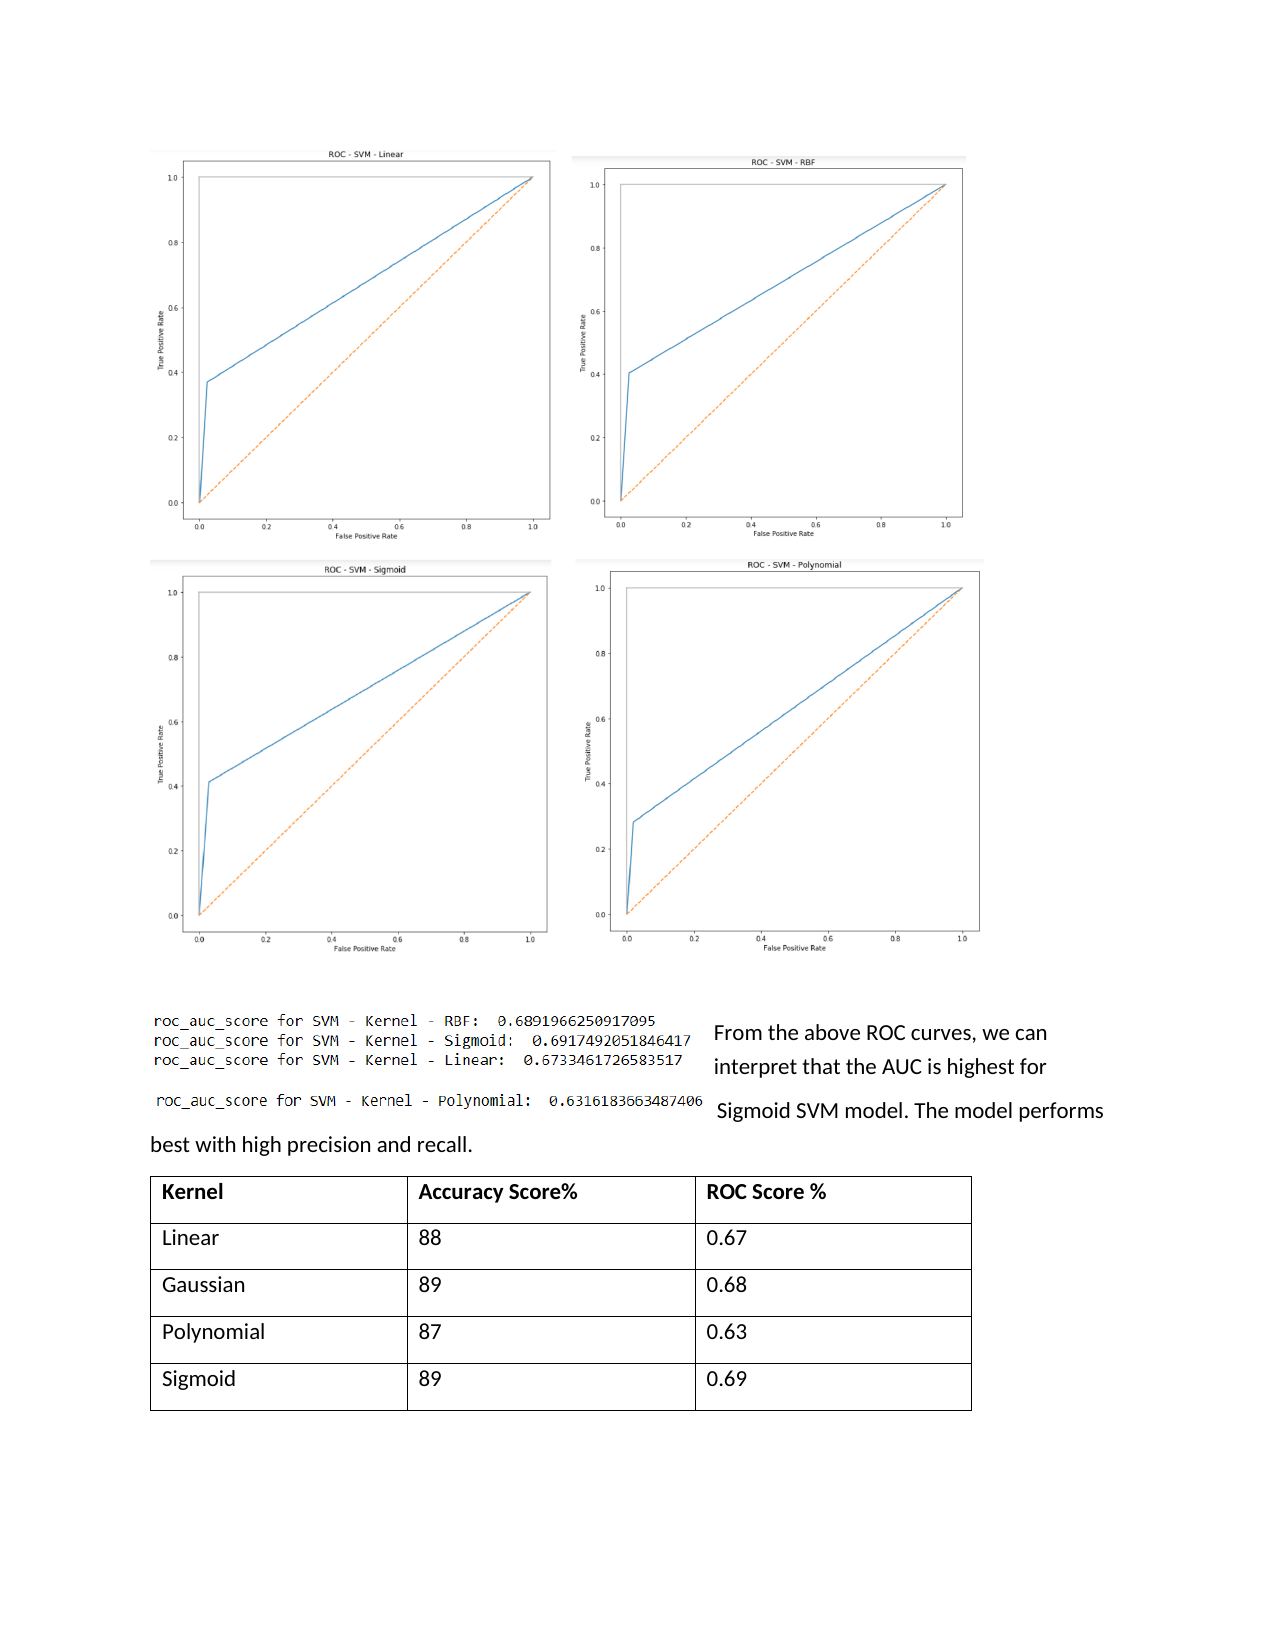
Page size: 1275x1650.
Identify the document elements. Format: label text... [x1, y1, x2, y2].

picture [571, 156, 967, 542]
picture [150, 1008, 696, 1076]
table_cell 89 [408, 1270, 695, 1316]
table_header ROC Score % [696, 1177, 971, 1222]
table_cell 0.67 [696, 1224, 971, 1269]
picture [150, 1085, 707, 1119]
table_cell Polynomial [151, 1317, 407, 1363]
table_cell 0.69 [696, 1364, 971, 1409]
table_cell Sigmoid [151, 1364, 407, 1409]
table_header Kernel [151, 1177, 407, 1222]
table_cell 0.63 [696, 1317, 971, 1363]
table_cell 87 [408, 1317, 695, 1363]
table_cell 0.68 [696, 1270, 971, 1316]
picture [575, 559, 985, 955]
picture [150, 150, 557, 542]
picture [150, 559, 552, 954]
table_cell Linear [151, 1224, 407, 1269]
table_cell 89 [408, 1364, 695, 1409]
table_cell Gaussian [151, 1270, 407, 1316]
table_cell 88 [408, 1224, 695, 1269]
table_header Accuracy Score% [408, 1177, 695, 1222]
